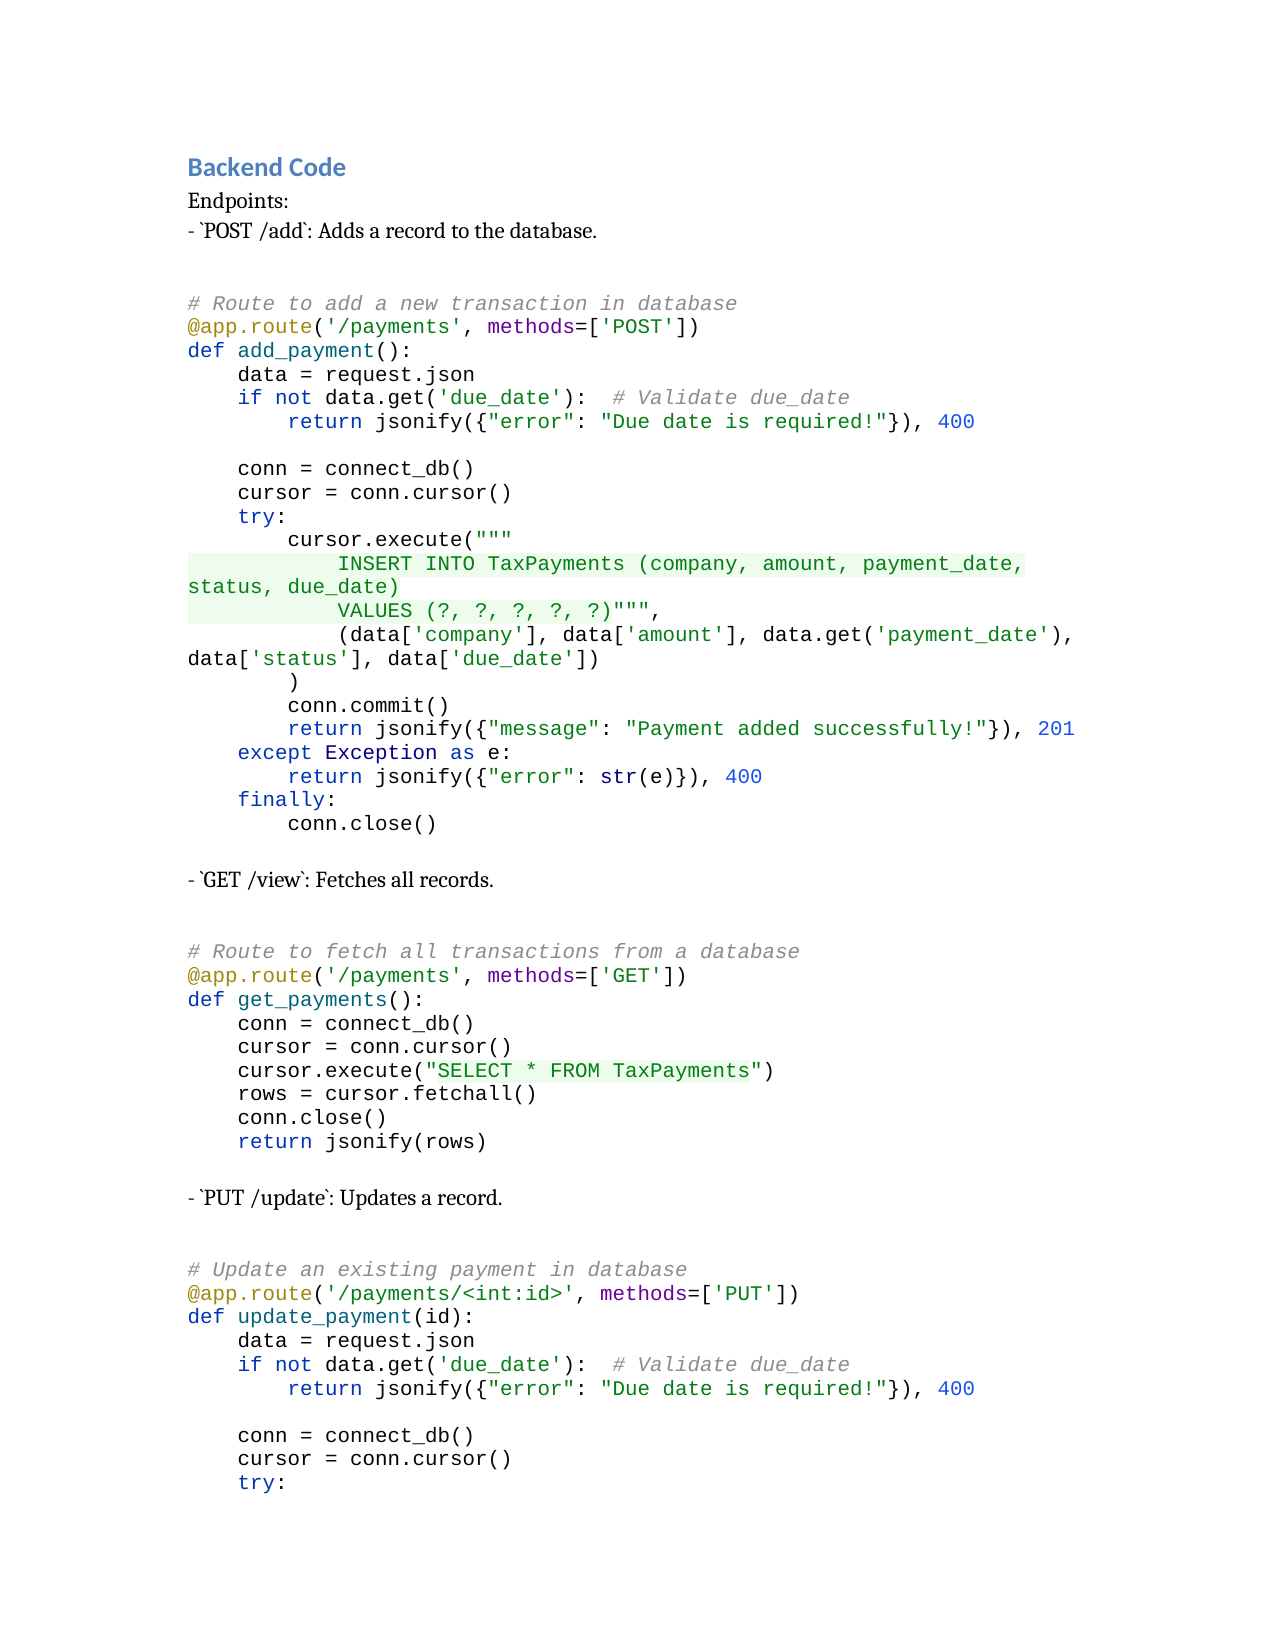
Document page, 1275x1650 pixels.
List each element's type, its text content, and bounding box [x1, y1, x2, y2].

text - `GET /view`: Fetches all records. [187, 837, 1087, 893]
text # Route to fetch all transactions from a database @app.route('/payments', methods=['GET']) def get_payments(): conn = connect_db() cursor = conn.cursor() cursor.execute("SELECT * FROM TaxPayments") rows = cursor.fetchall() conn.close() return jsonify(rows) [187, 918, 1087, 1154]
text Endpoints: - `POST /add`: Adds a record to the database. [187, 188, 1087, 244]
text - `PUT /update`: Updates a record. [187, 1154, 1087, 1211]
text # Route to add a new transaction in database @app.route('/payments', methods=['POST']) def add_payment(): data = request.json if not data.get('due_date'): # Validate due_date return jsonify({"error": "Due date is required!"}), 400 conn = connect_db() cursor = conn.cursor() try: cursor.execute(""" INSERT INTO TaxPayments (company, amount, payment_date, status, due_date) VALUES (?, ?, ?, ?, ?)""", (data['company'], data['amount'], data.get('payment_date'), data['status'], data['due_date']) ) conn.commit() return jsonify({"message": "Payment added successfully!"}), 201 except Exception as e: return jsonify({"error": str(e)}), 400 finally: conn.close() [187, 269, 1087, 837]
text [187, 1236, 1087, 1496]
subtitle Backend Code [187, 150, 1087, 183]
